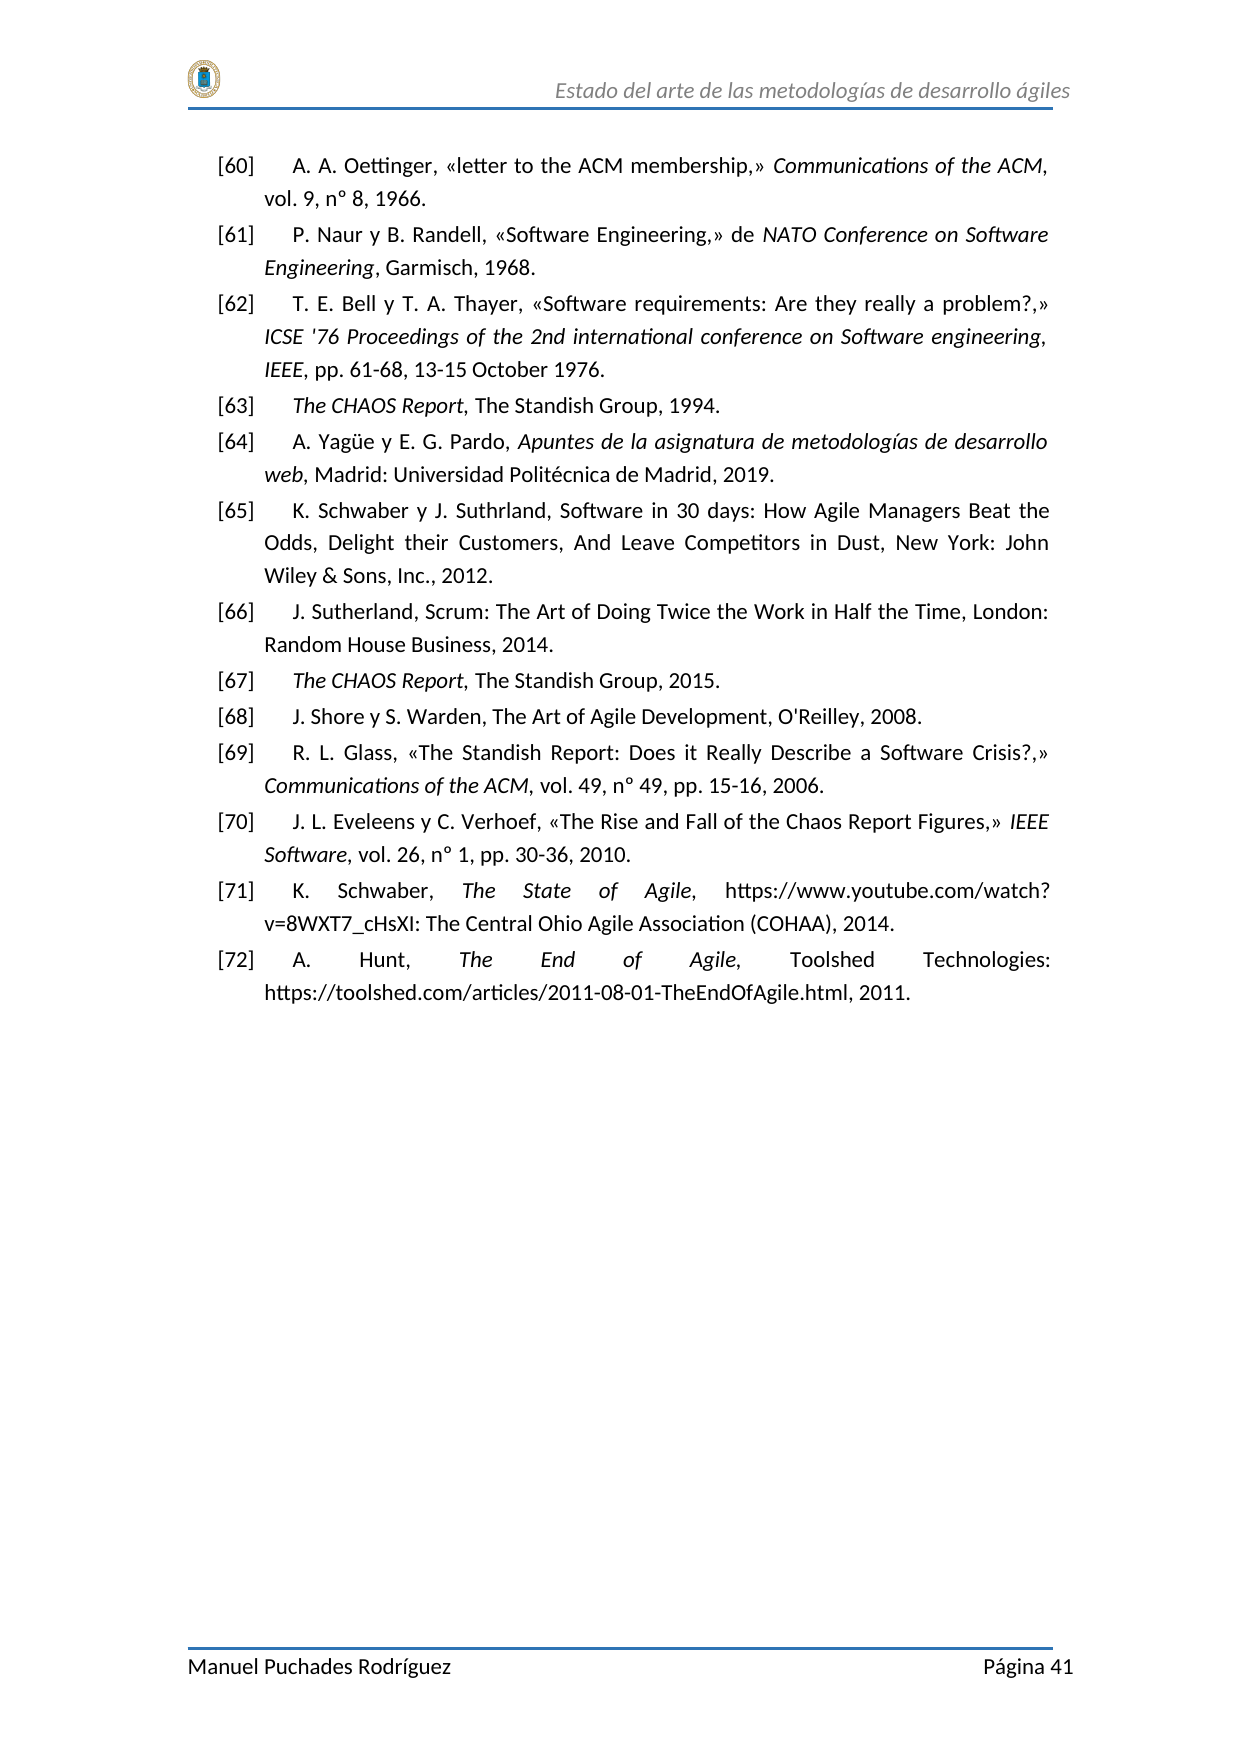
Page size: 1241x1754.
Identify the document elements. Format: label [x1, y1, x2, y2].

picture [187, 59, 221, 99]
